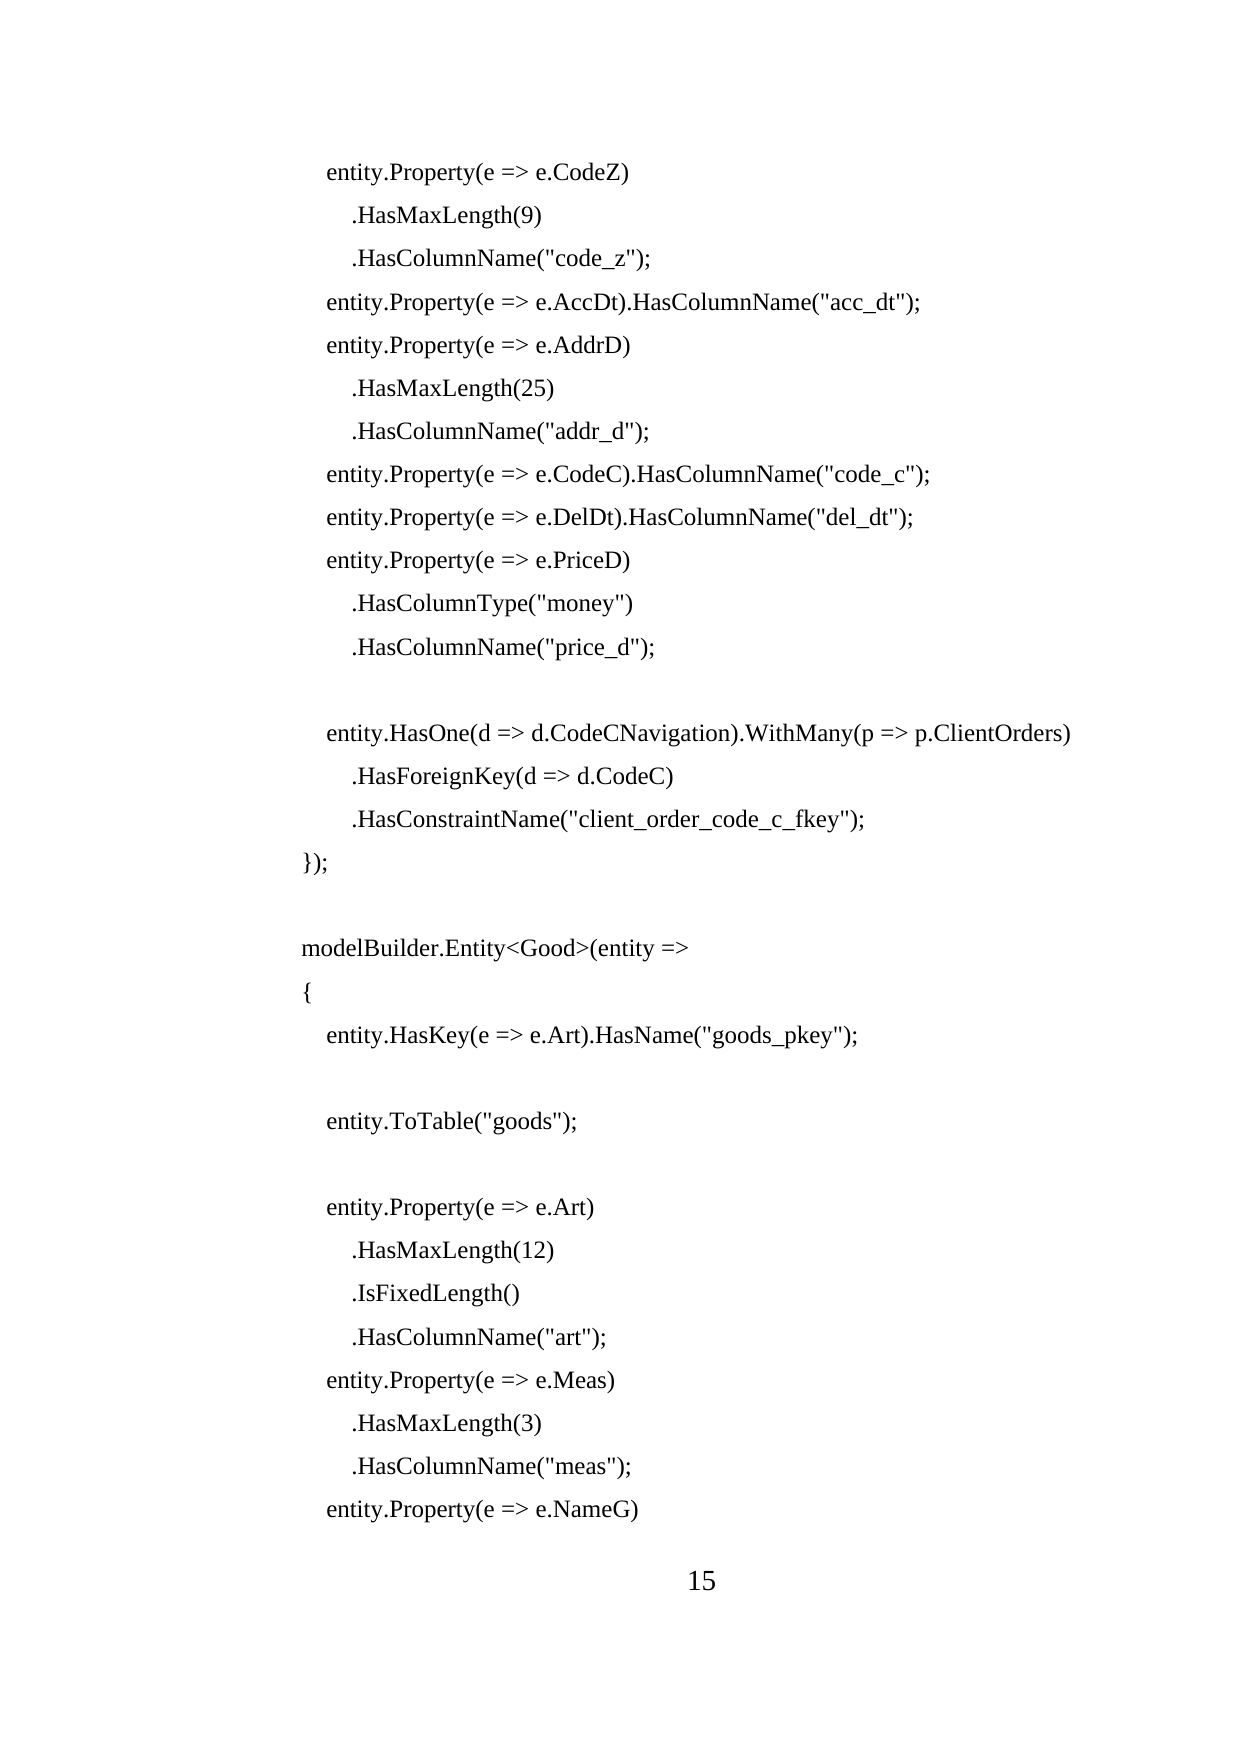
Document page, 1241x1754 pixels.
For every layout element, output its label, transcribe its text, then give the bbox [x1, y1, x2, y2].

text .HasColumnName("meas"); [177, 1451, 1152, 1480]
text { [177, 977, 1152, 1005]
text .IsFixedLength() [177, 1278, 1152, 1307]
text entity.Property(e => e.CodeC).HasColumnName("code_c"); [177, 459, 1152, 488]
text modelBuilder.Entity<Good>(entity => [177, 933, 1152, 962]
text entity.HasKey(e => e.Art).HasName("goods_pkey"); [177, 1020, 1152, 1048]
text .HasColumnName("code_z"); [177, 243, 1152, 272]
text .HasMaxLength(3) [177, 1408, 1152, 1437]
text .HasConstraintName("client_order_code_c_fkey"); [177, 804, 1152, 833]
text entity.Property(e => e.CodeZ) [177, 157, 1152, 186]
text .HasForeignKey(d => d.CodeC) [177, 761, 1152, 790]
text entity.HasOne(d => d.CodeCNavigation).WithMany(p => p.ClientOrders) [177, 718, 1152, 747]
text .HasColumnName("price_d"); [177, 632, 1152, 660]
text .HasColumnName("addr_d"); [177, 416, 1152, 445]
text .HasColumnType("money") [177, 588, 1152, 617]
text }); [177, 847, 1152, 876]
text .HasMaxLength(25) [177, 373, 1152, 402]
text .HasMaxLength(12) [177, 1235, 1152, 1264]
text entity.Property(e => e.AccDt).HasColumnName("acc_dt"); [177, 287, 1152, 315]
text entity.Property(e => e.PriceD) [177, 545, 1152, 574]
text .HasColumnName("art"); [177, 1322, 1152, 1350]
text .HasMaxLength(9) [177, 200, 1152, 229]
text entity.Property(e => e.NameG) [177, 1494, 1152, 1523]
text entity.Property(e => e.AddrD) [177, 330, 1152, 358]
text entity.Property(e => e.Art) [177, 1192, 1152, 1221]
text entity.ToTable("goods"); [177, 1106, 1152, 1135]
text entity.Property(e => e.Meas) [177, 1365, 1152, 1393]
text entity.Property(e => e.DelDt).HasColumnName("del_dt"); [177, 502, 1152, 531]
